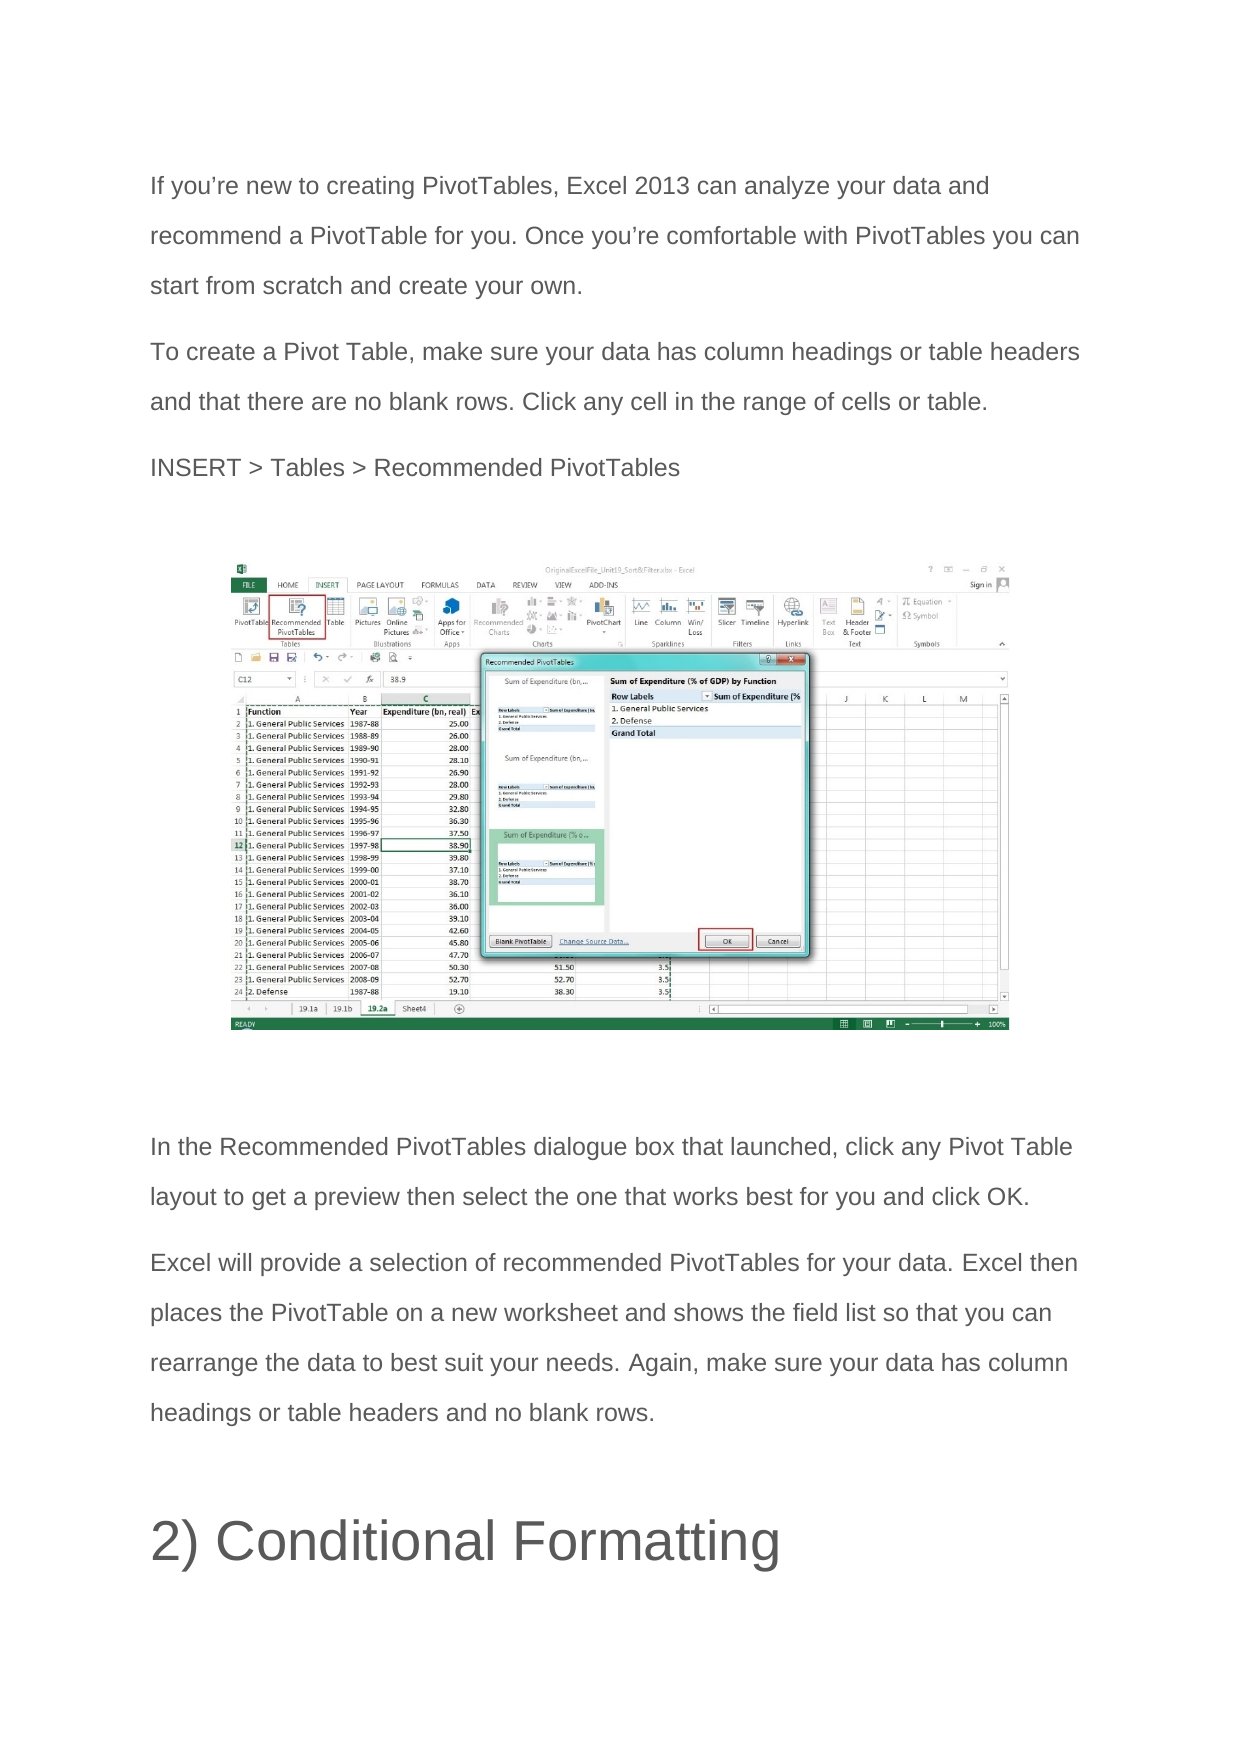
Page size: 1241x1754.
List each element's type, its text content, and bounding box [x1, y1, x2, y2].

text To create a Pivot Table, make sure your data has column headings or table headers and that there are no blank rows. Click any cell in the range of cells or table. [150, 316, 1090, 416]
subtitle 2) Conditional Formatting [150, 1508, 1090, 1572]
text In the Recommended PivotTables dialogue box that launched, click any Pivot Table layout to get a preview then select the one that works best for you and click OK. [150, 1111, 1090, 1211]
text If you’re new to creating PivotTables, Excel 2013 can analyze your data and recommend a PivotTable for you. Once you’re comfortable with PivotTables you can start from scratch and create your own. [150, 150, 1090, 300]
text Excel will provide a selection of recommended PivotTables for your data. Excel then places the PivotTable on a new worksheet and shows the field list so that you can rearrange the data to best suit your needs. Again, make sure your data has column headings or table headers and no blank rows. [150, 1227, 1090, 1427]
picture [231, 562, 1010, 1030]
text INSERT > Tables > Recommended PivotTables [150, 431, 1090, 481]
